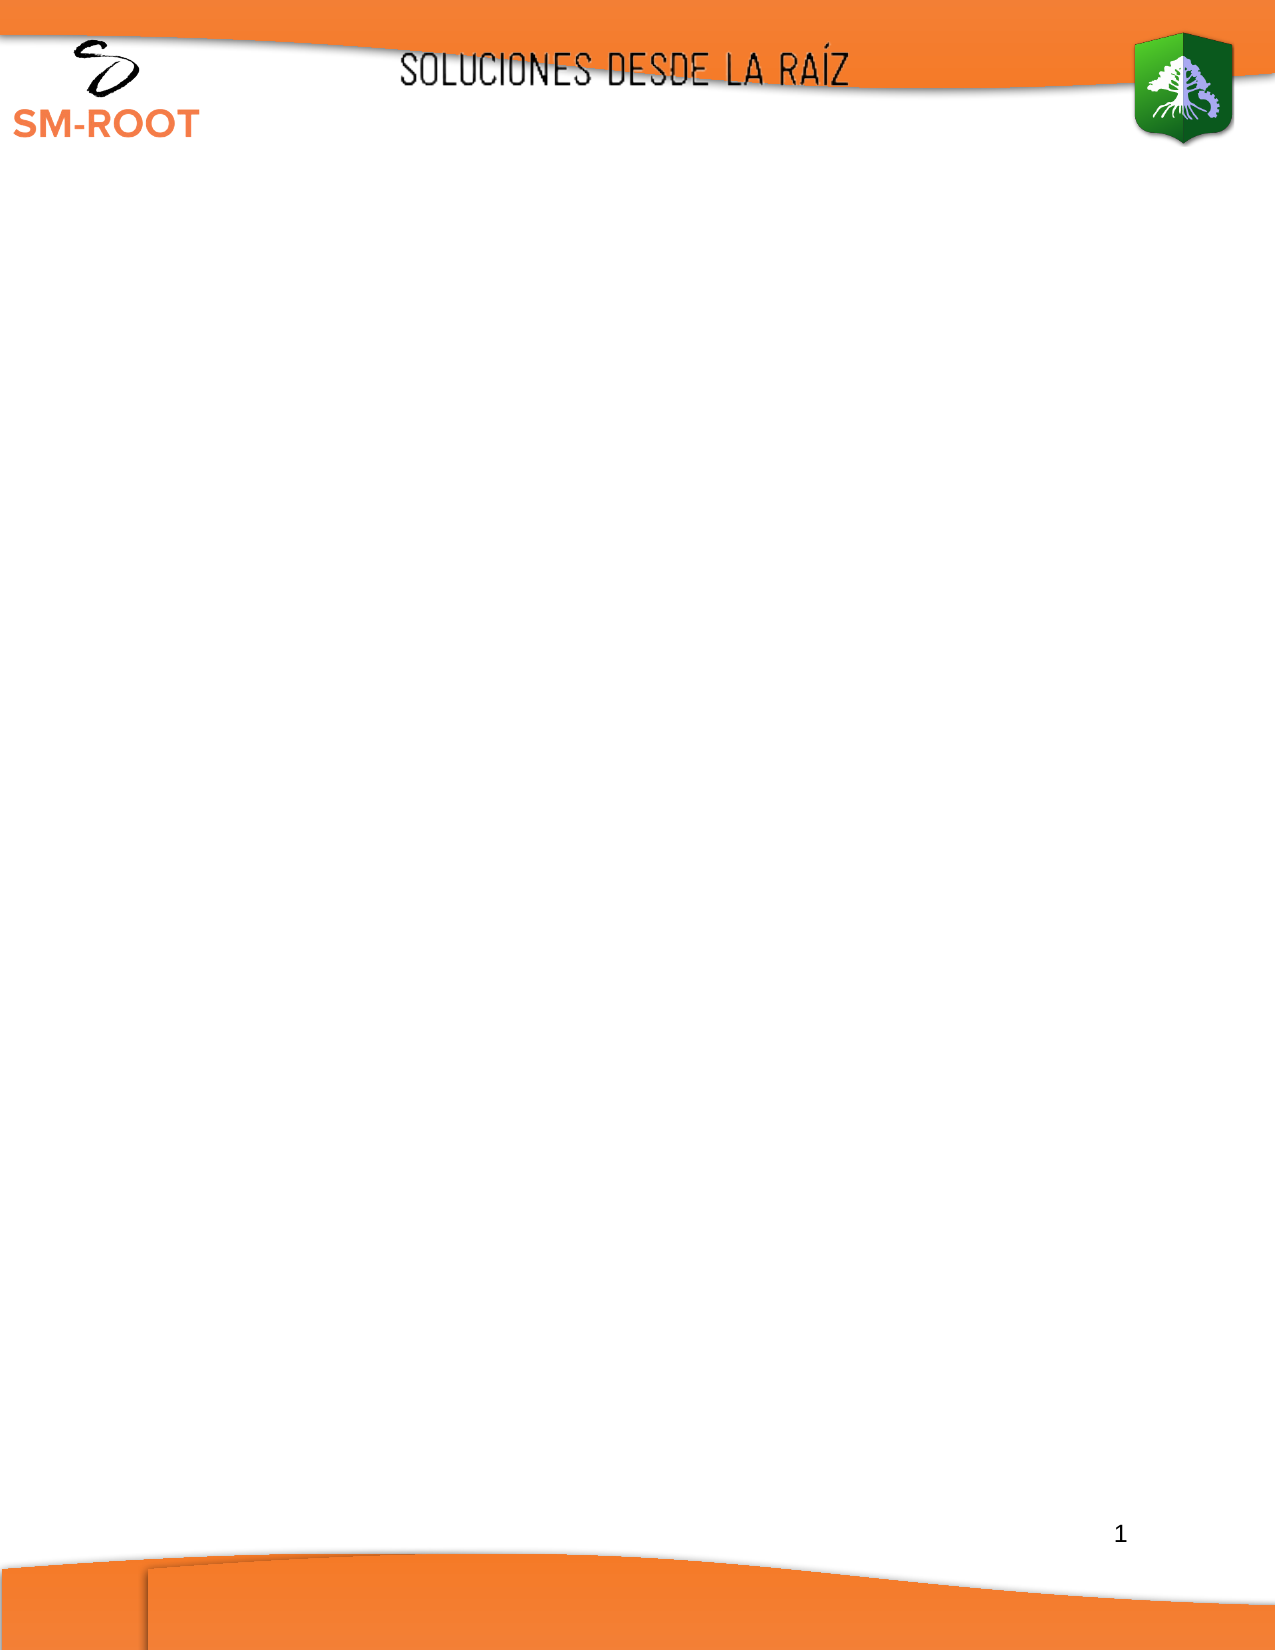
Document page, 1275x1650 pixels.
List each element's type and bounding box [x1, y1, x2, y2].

picture [11, 38, 201, 147]
picture [1131, 28, 1235, 147]
